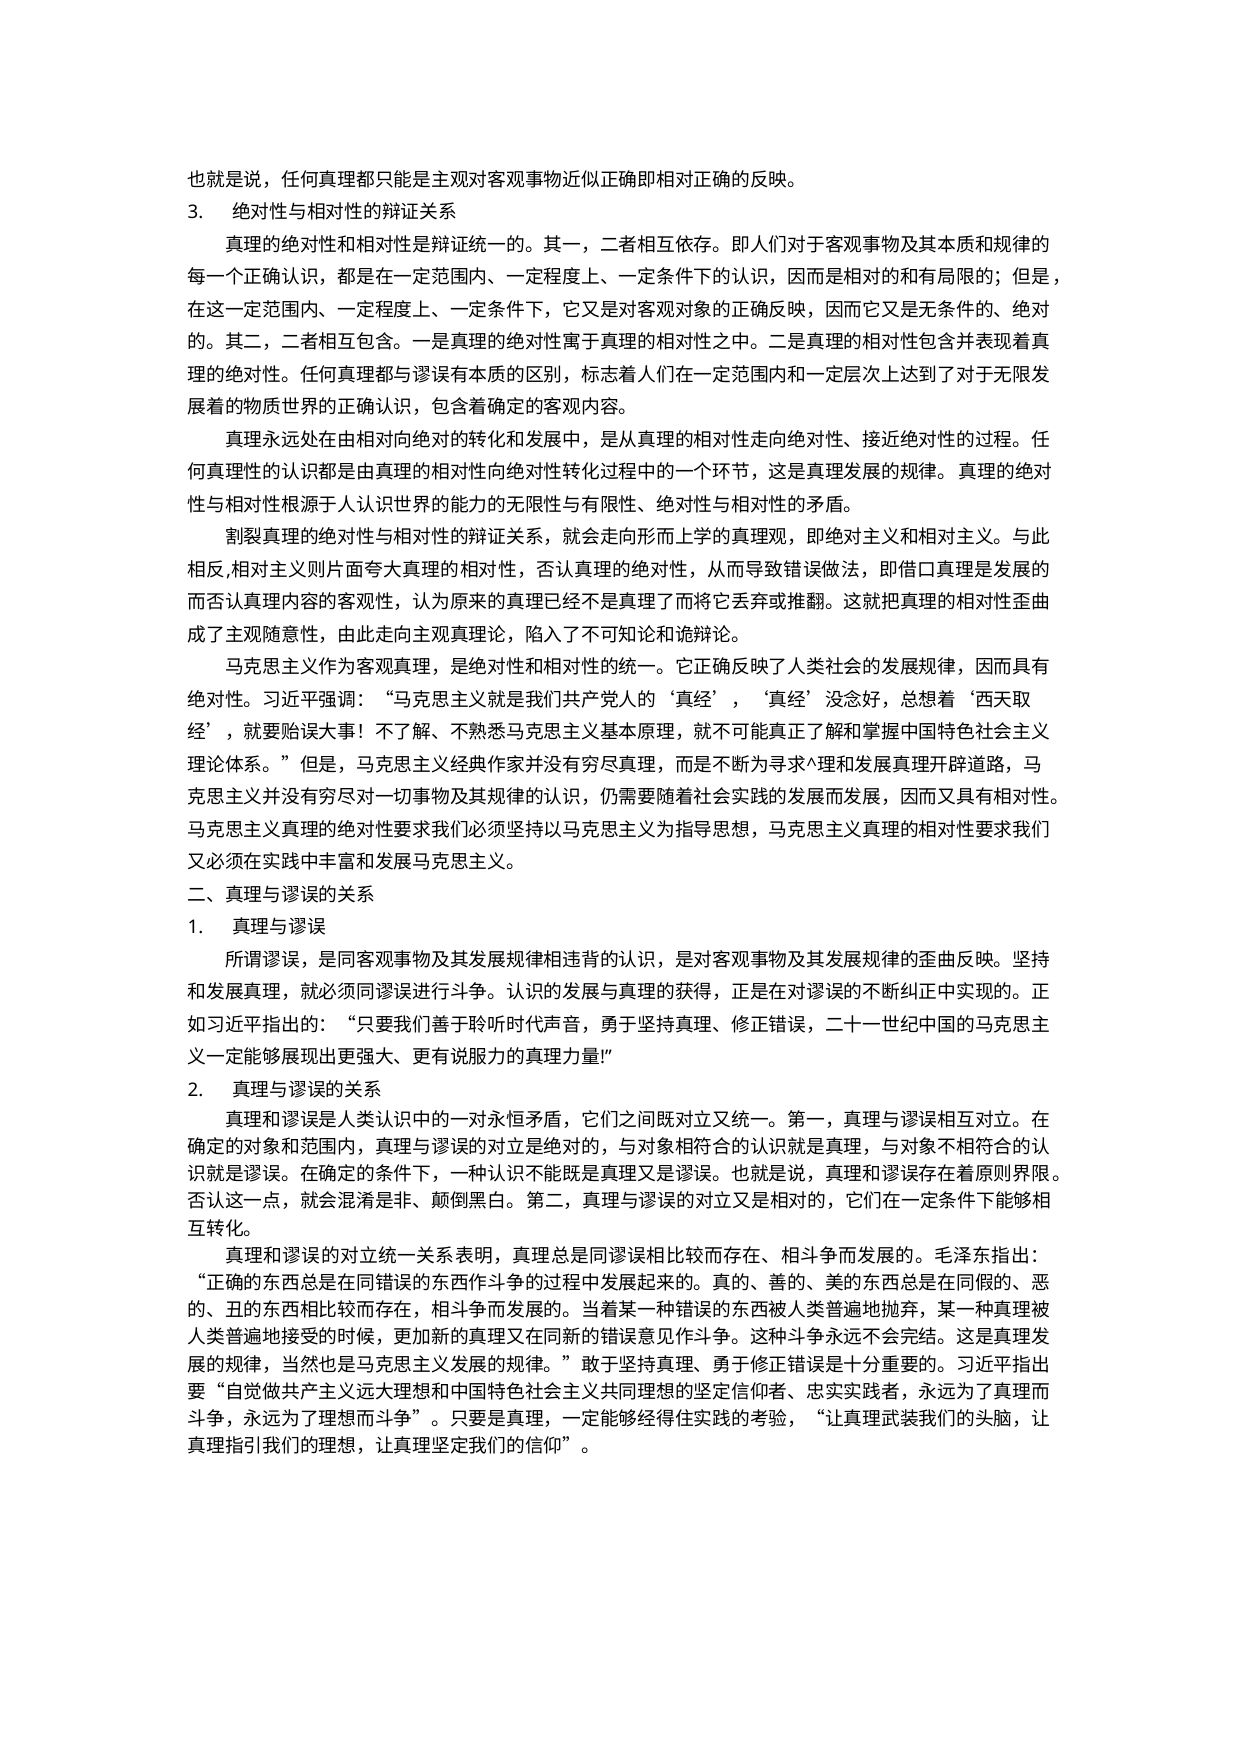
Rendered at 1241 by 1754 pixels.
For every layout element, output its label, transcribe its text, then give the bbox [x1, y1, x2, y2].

list 真理与谬误的关系 [187, 877, 1053, 909]
list 绝对性与相对性的辩证关系 [187, 194, 1053, 227]
list 真理与谬误的关系 [187, 1072, 1053, 1104]
text 马克思主义作为客观真理，是绝对性和相对性的统一。它正确反映了人类社会的发展规律，因而具有绝对性。习近平强调：“马克思主义就是我们共产党人的‘真经’，‘真经’没念好，总想着‘西天取经’，就要贻误大事！不了解、不熟悉马克思主义基本原理，就不可能真正了解和掌握中国特色社会主义理论体系。”但是，马克思主义经典作家并没有穷尽真理，而是不断为寻求^理和发展真理开辟道路，马克思主义并没有穷尽对一切事物及其规律的认识，仍需要随着社会实践的发展而发展，因而又具有相对性。马克思主义真理的绝对性要求我们必须坚持以马克思主义为指导思想，马克思主义真理的相对性要求我们又必须在实践中丰富和发展马克思主义。 [187, 649, 1053, 877]
list 真理与谬误 [187, 909, 1053, 942]
text 割裂真理的绝对性与相对性的辩证关系，就会走向形而上学的真理观，即绝对主义和相对主义。与此相反,相对主义则片面夸大真理的相对性，否认真理的绝对性，从而导致错误做法，即借口真理是发展的而否认真理内容的客观性，认为原来的真理已经不是真理了而将它丢弃或推翻。这就把真理的相对性歪曲成了主观随意性，由此走向主观真理论，陷入了不可知论和诡辩论。 [187, 519, 1053, 649]
text 所谓谬误，是同客观事物及其发展规律相违背的认识，是对客观事物及其发展规律的歪曲反映。坚持和发展真理，就必须同谬误进行斗争。认识的发展与真理的获得，正是在对谬误的不断纠正中实现的。正如习近平指出的：“只要我们善于聆听时代声音，勇于坚持真理、修正错误，二十一世纪中国的马克思主义一定能够展现出更强大、更有说服力的真理力量!” [187, 942, 1053, 1072]
text 真理和谬误的对立统一关系表明，真理总是同谬误相比较而存在、相斗争而发展的。毛泽东指出：“正确的东西总是在同错误的东西作斗争的过程中发展起来的。真的、善的、美的东西总是在同假的、恶的、丑的东西相比较而存在，相斗争而发展的。当着某一种错误的东西被人类普遍地抛弃，某一种真理被人类普遍地接受的时候，更加新的真理又在同新的错误意见作斗争。这种斗争永远不会完结。这是真理发展的规律，当然也是马克思主义发展的规律。”敢于坚持真理、勇于修正错误是十分重要的。习近平指出要“自觉做共产主义远大理想和中国特色社会主义共同理想的坚定信仰者、忠实实践者，永远为了真理而斗争，永远为了理想而斗争”。只要是真理，一定能够经得住实践的考验，“让真理武装我们的头脑，让真理指引我们的理想，让真理坚定我们的信仰”。 [187, 1240, 1053, 1458]
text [187, 162, 1053, 194]
text 真理的绝对性和相对性是辩证统一的。其一，二者相互依存。即人们对于客观事物及其本质和规律的每一个正确认识，都是在一定范围内、一定程度上、一定条件下的认识，因而是相对的和有局限的；但是，在这一定范围内、一定程度上、一定条件下，它又是对客观对象的正确反映，因而它又是无条件的、绝对的。其二，二者相互包含。一是真理的绝对性寓于真理的相对性之中。二是真理的相对性包含并表现着真理的绝对性。任何真理都与谬误有本质的区别，标志着人们在一定范围内和一定层次上达到了对于无限发展着的物质世界的正确认识，包含着确定的客观内容。 [187, 227, 1053, 422]
text 真理和谬误是人类认识中的一对永恒矛盾，它们之间既对立又统一。第一，真理与谬误相互对立。在确定的对象和范围内，真理与谬误的对立是绝对的，与对象相符合的认识就是真理，与对象不相符合的认识就是谬误。在确定的条件下，一种认识不能既是真理又是谬误。也就是说，真理和谬误存在着原则界限。否认这一点，就会混淆是非、颠倒黑白。第二，真理与谬误的对立又是相对的，它们在一定条件下能够相互转化。 [187, 1104, 1053, 1240]
text 真理永远处在由相对向绝对的转化和发展中，是从真理的相对性走向绝对性、接近绝对性的过程。任何真理性的认识都是由真理的相对性向绝对性转化过程中的一个环节，这是真理发展的规律。真理的绝对性与相对性根源于人认识世界的能力的无限性与有限性、绝对性与相对性的矛盾。 [187, 422, 1053, 519]
